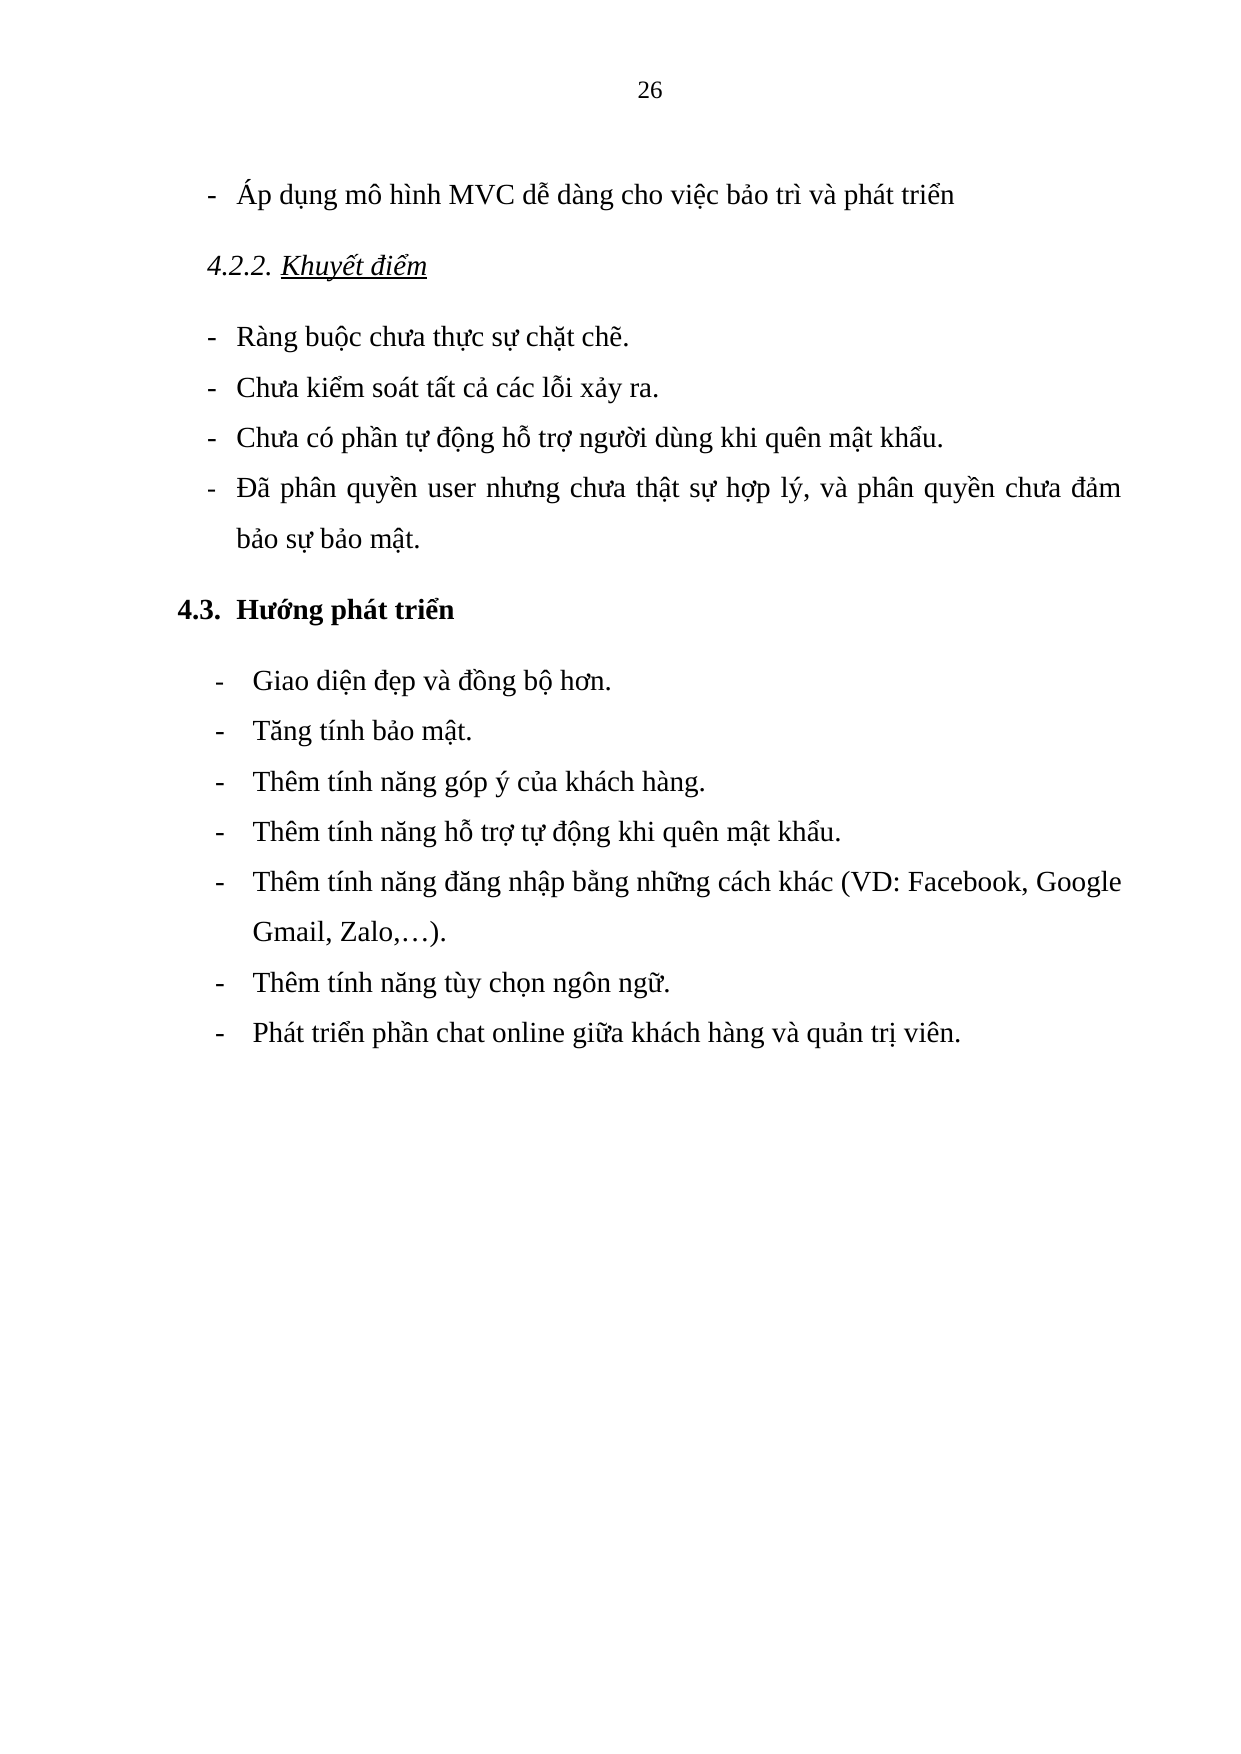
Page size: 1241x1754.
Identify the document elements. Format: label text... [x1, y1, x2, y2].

list Áp dụng mô hình MVC dễ dàng cho việc bảo trì và phát triển [207, 177, 1122, 211]
subtitle Hướng phát triển [177, 592, 1122, 625]
subtitle Khuyết điểm [207, 248, 1122, 282]
list Tăng tính bảo mật. [215, 713, 1122, 747]
list Thêm tính năng hỗ trợ tự động khi quên mật khẩu. [215, 814, 1122, 847]
list Chưa kiểm soát tất cả các lỗi xảy ra. [207, 370, 1122, 403]
list Thêm tính năng góp ý của khách hàng. [215, 764, 1122, 797]
list Đã phân quyền user nhưng chưa thật sự hợp lý, và phân quyền chưa đảm bảo sự bảo mật. [207, 470, 1122, 554]
list Ràng buộc chưa thực sự chặt chẽ. [207, 319, 1122, 353]
list Giao diện đẹp và đồng bộ hơn. [215, 663, 1122, 697]
list Thêm tính năng đăng nhập bằng những cách khác (VD: Facebook, Google Gmail, Zalo,…). [215, 864, 1122, 948]
list Phát triển phần chat online giữa khách hàng và quản trị viên. [215, 1015, 1122, 1049]
list Thêm tính năng tùy chọn ngôn ngữ. [215, 965, 1122, 998]
list Chưa có phần tự động hỗ trợ người dùng khi quên mật khẩu. [207, 420, 1122, 454]
